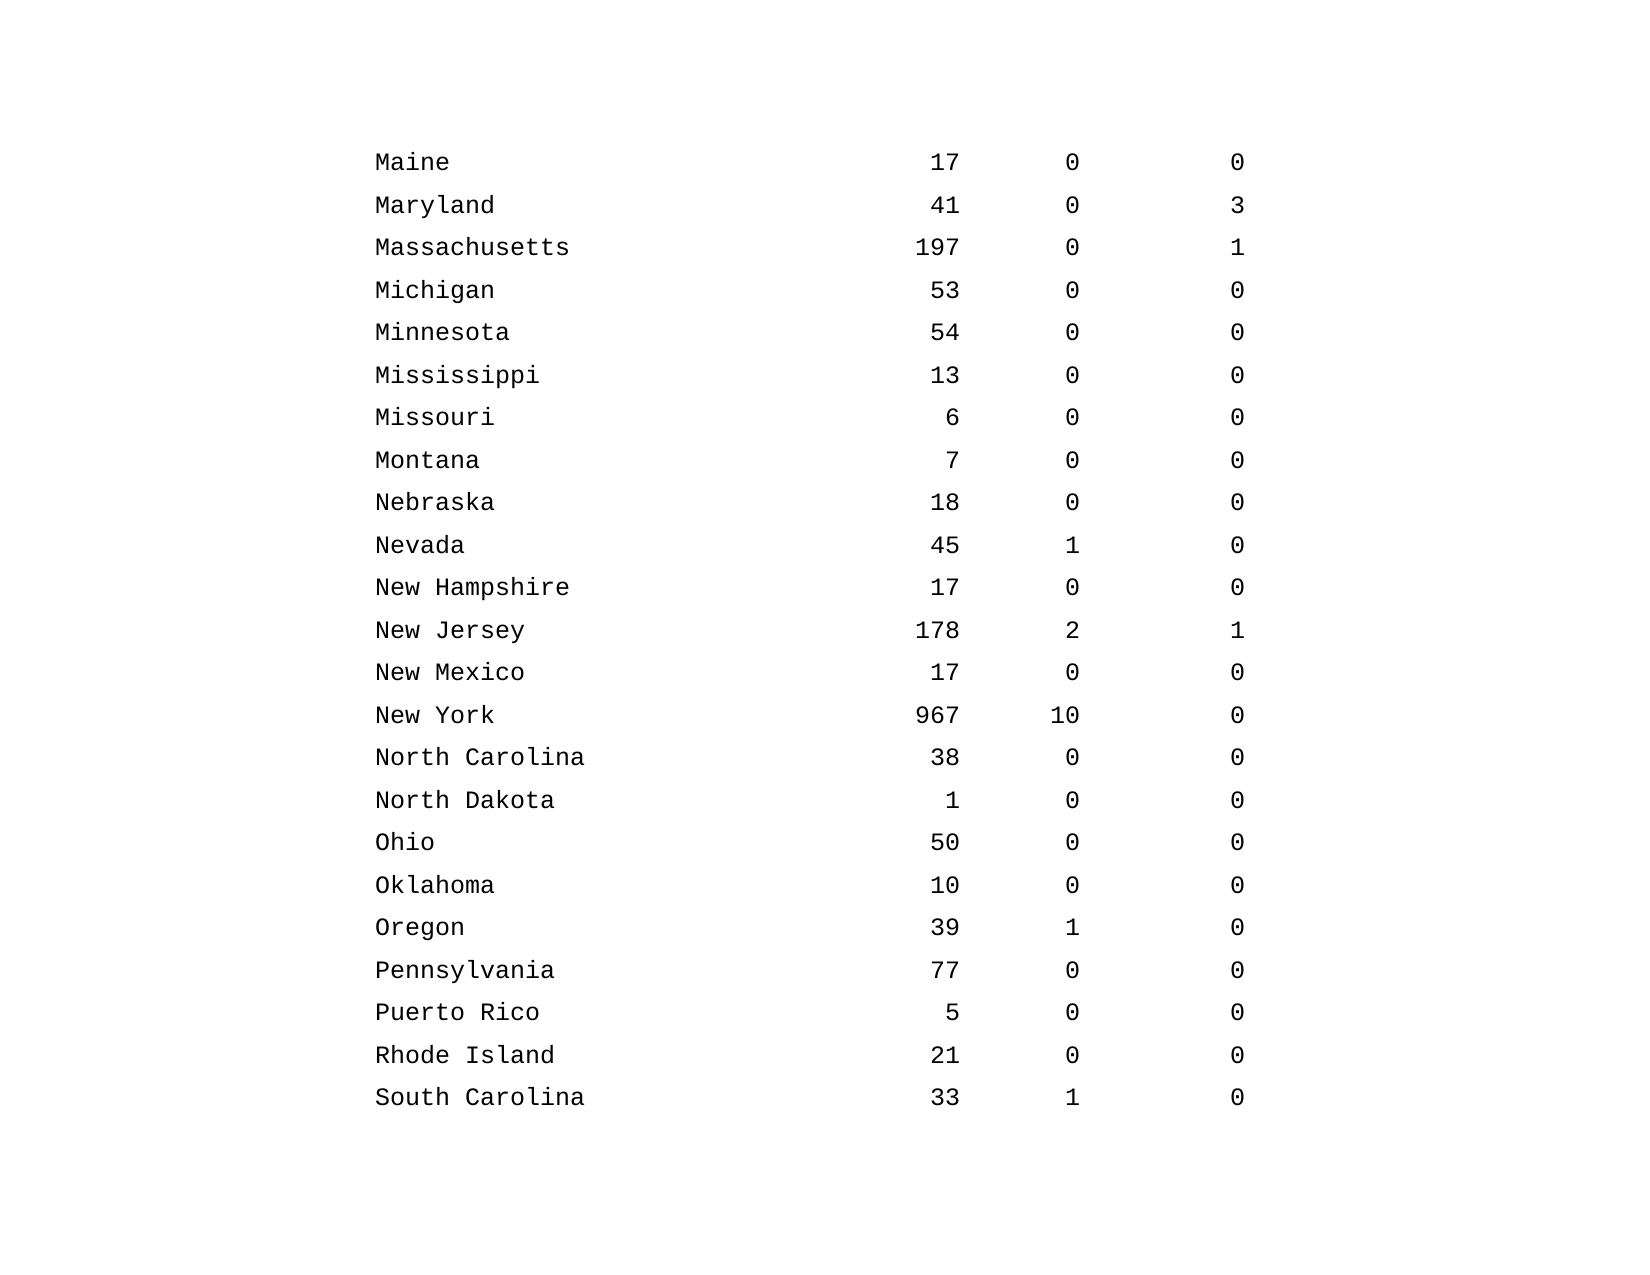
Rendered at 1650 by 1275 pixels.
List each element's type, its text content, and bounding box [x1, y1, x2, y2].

text South Carolina 33 1 0 [150, 1085, 1500, 1113]
text Missouri 6 0 0 [150, 405, 1500, 433]
text Michigan 53 0 0 [150, 277, 1500, 306]
text Mississippi 13 0 0 [150, 362, 1500, 391]
text Oklahoma 10 0 0 [150, 872, 1500, 901]
text Puerto Rico 5 0 0 [150, 1000, 1500, 1028]
text Montana 7 0 0 [150, 447, 1500, 476]
text Nevada 45 1 0 [150, 532, 1500, 561]
text Maine 17 0 0 [150, 150, 1500, 178]
text Massachusetts 197 0 1 [150, 235, 1500, 263]
text North Carolina 38 0 0 [150, 745, 1500, 773]
text New Mexico 17 0 0 [150, 660, 1500, 688]
text New Jersey 178 2 1 [150, 617, 1500, 646]
text New York 967 10 0 [150, 702, 1500, 731]
text Minnesota 54 0 0 [150, 320, 1500, 348]
text Ohio 50 0 0 [150, 830, 1500, 858]
text New Hampshire 17 0 0 [150, 575, 1500, 603]
text Maryland 41 0 3 [150, 192, 1500, 221]
text Pennsylvania 77 0 0 [150, 957, 1500, 986]
text Nebraska 18 0 0 [150, 490, 1500, 518]
text North Dakota 1 0 0 [150, 787, 1500, 816]
text Oregon 39 1 0 [150, 915, 1500, 943]
text Rhode Island 21 0 0 [150, 1042, 1500, 1071]
